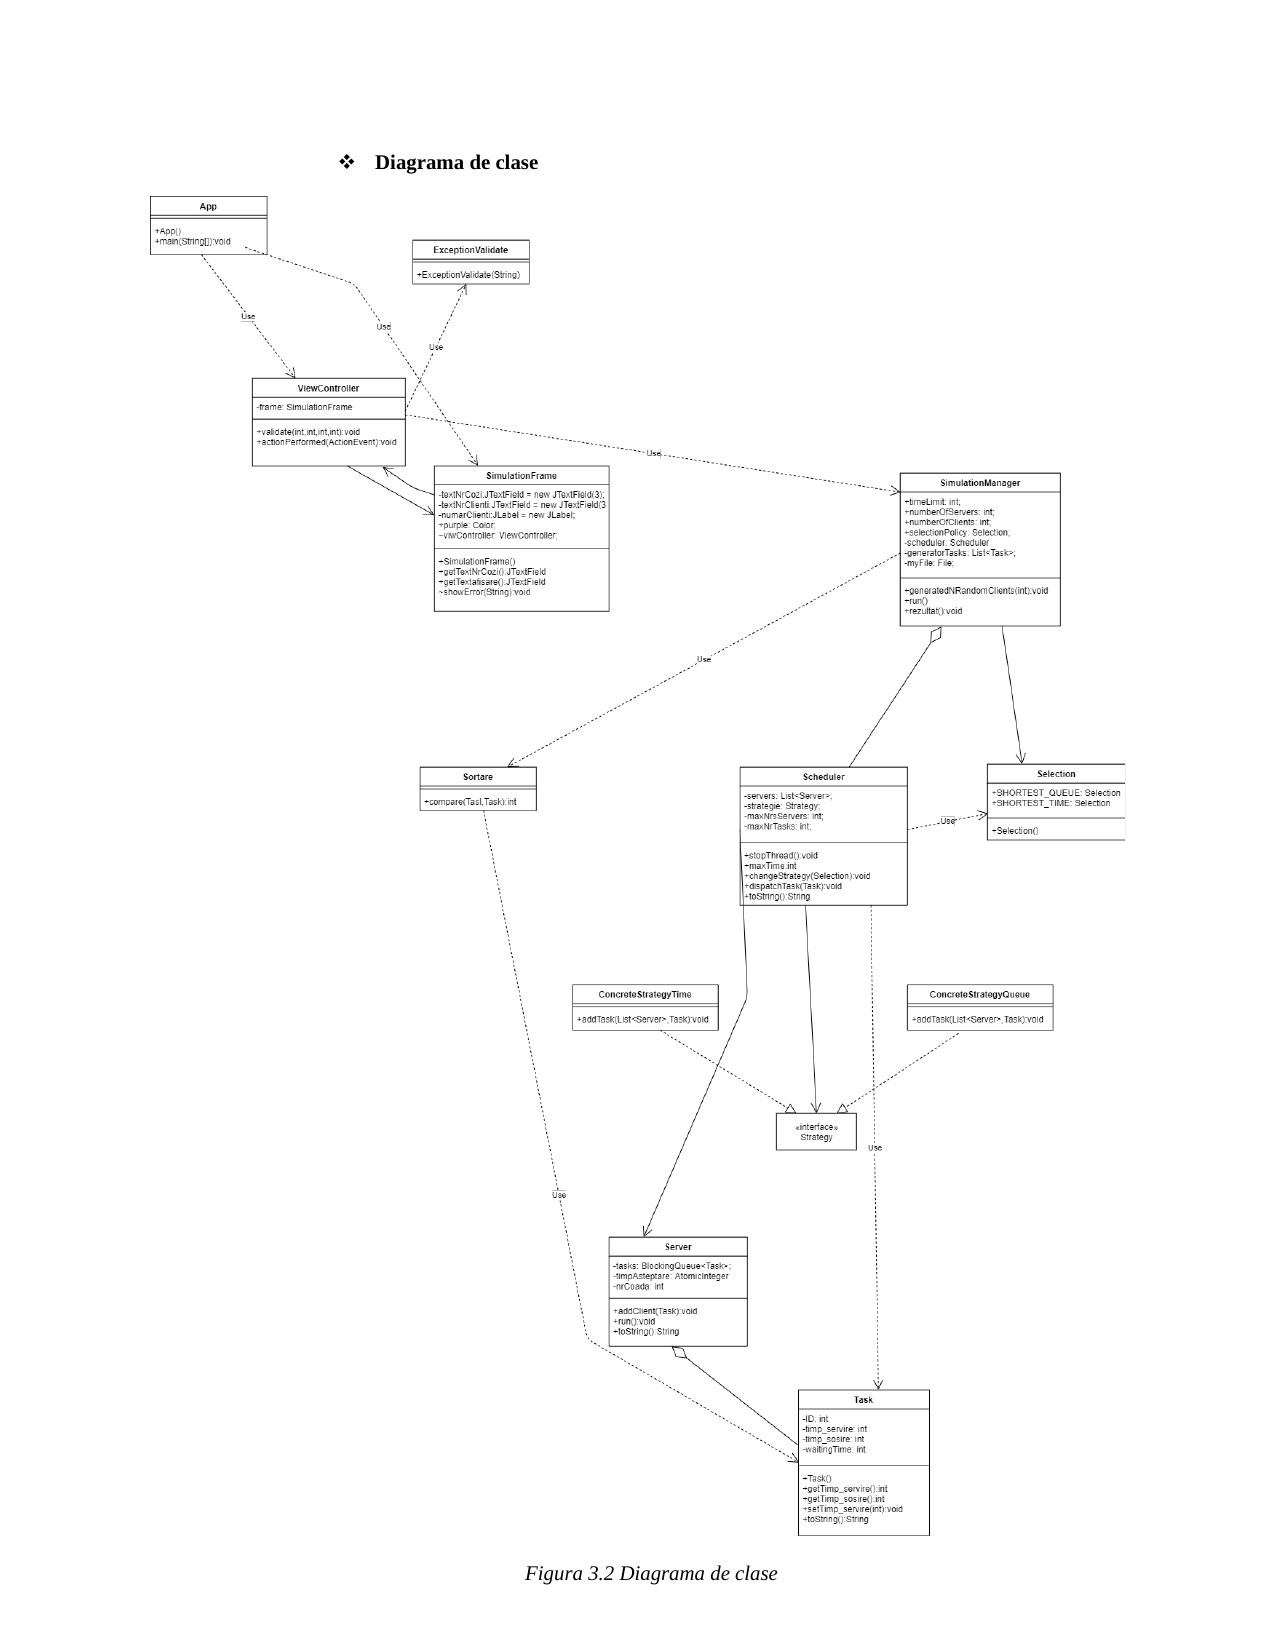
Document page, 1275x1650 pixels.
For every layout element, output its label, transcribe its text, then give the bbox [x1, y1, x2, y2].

picture [150, 196, 1125, 1538]
text Figura 3.2 Diagrama de clase [525, 1561, 1125, 1585]
list Diagrama de clase [337, 150, 1125, 174]
